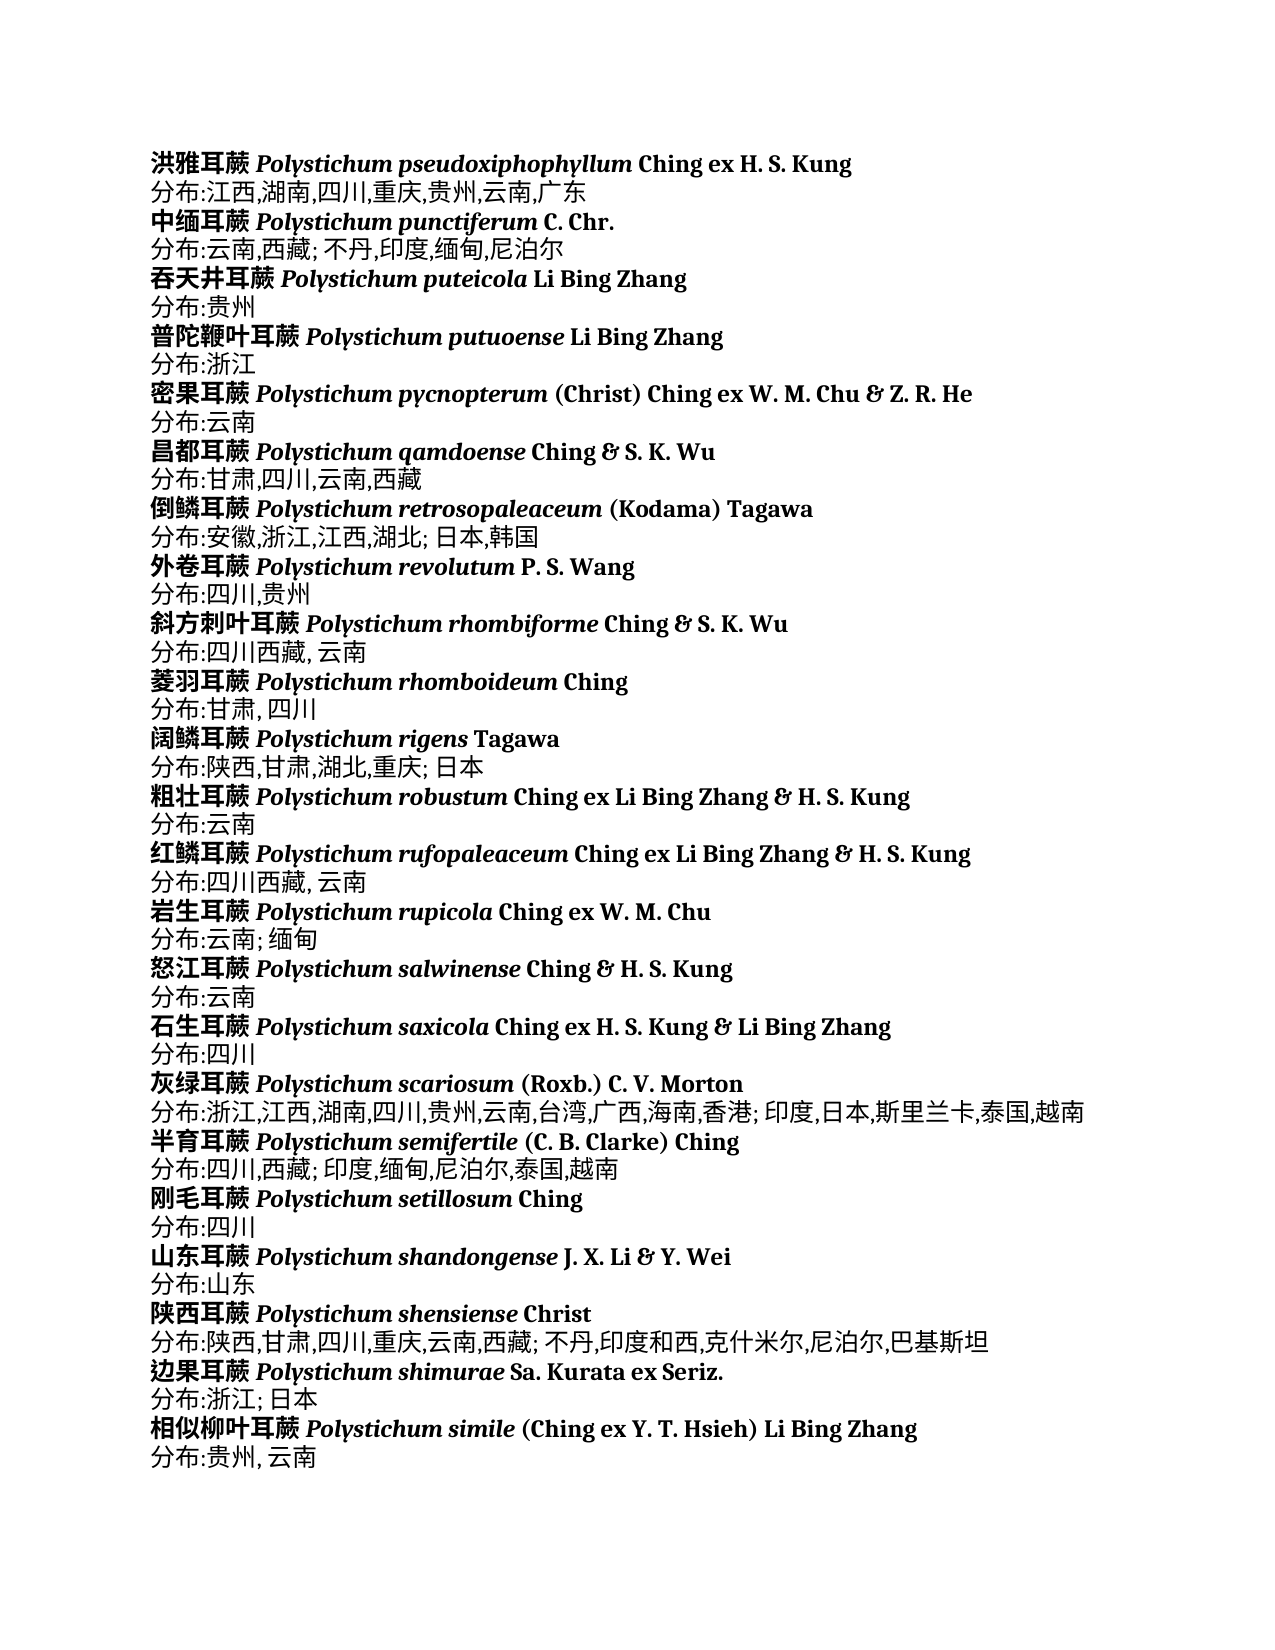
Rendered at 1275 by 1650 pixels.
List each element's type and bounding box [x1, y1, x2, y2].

text [150, 150, 1125, 1472]
